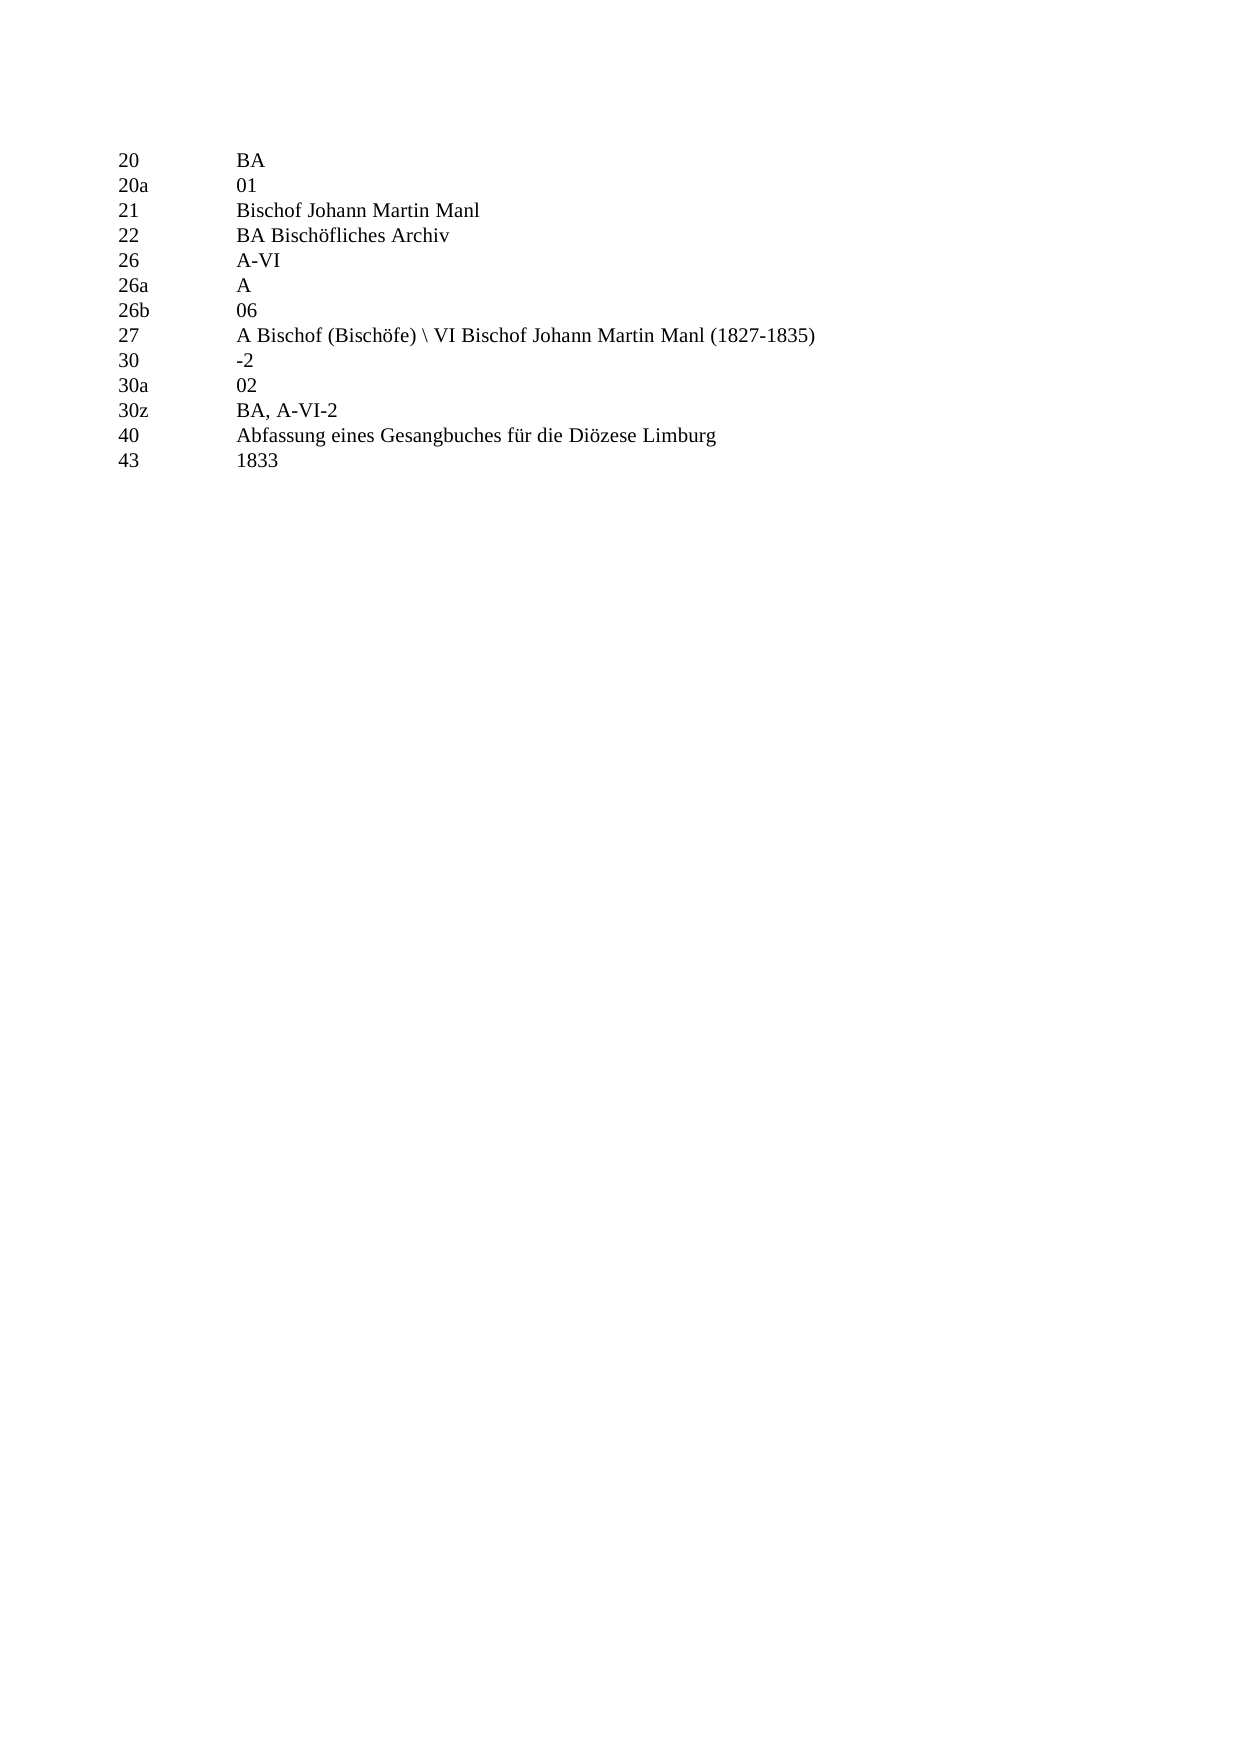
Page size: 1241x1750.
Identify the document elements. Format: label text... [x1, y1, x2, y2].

text 20 BA [118, 148, 1092, 173]
text 26b 06 [118, 298, 1092, 323]
text 43 1833 [118, 448, 1092, 473]
text 30a 02 [118, 373, 1092, 398]
text 22 BA Bischöfliches Archiv [118, 223, 1092, 248]
text 21 p[5{s[Bischof]s} 2{Johann Martin} 1{Manl}]p [118, 198, 1092, 223]
text 26a A [118, 273, 1092, 298]
text 30 -2 [118, 348, 1092, 373]
text 20a 01 [118, 173, 1092, 198]
text 30z BA, A-VI-2 [118, 398, 1092, 423]
text 27 A Bischof (Bischöfe) \ VI p[5{s[Bischof]s} 2{Johann Martin} 1{Manl}]p (1827-1835) [118, 323, 1092, 348]
text 40 Abfassung eines s[Gesangbuch]ses für die o[2{Diözese} 1{Limburg}]o [118, 423, 1092, 448]
text 26 A-VI [118, 248, 1092, 273]
